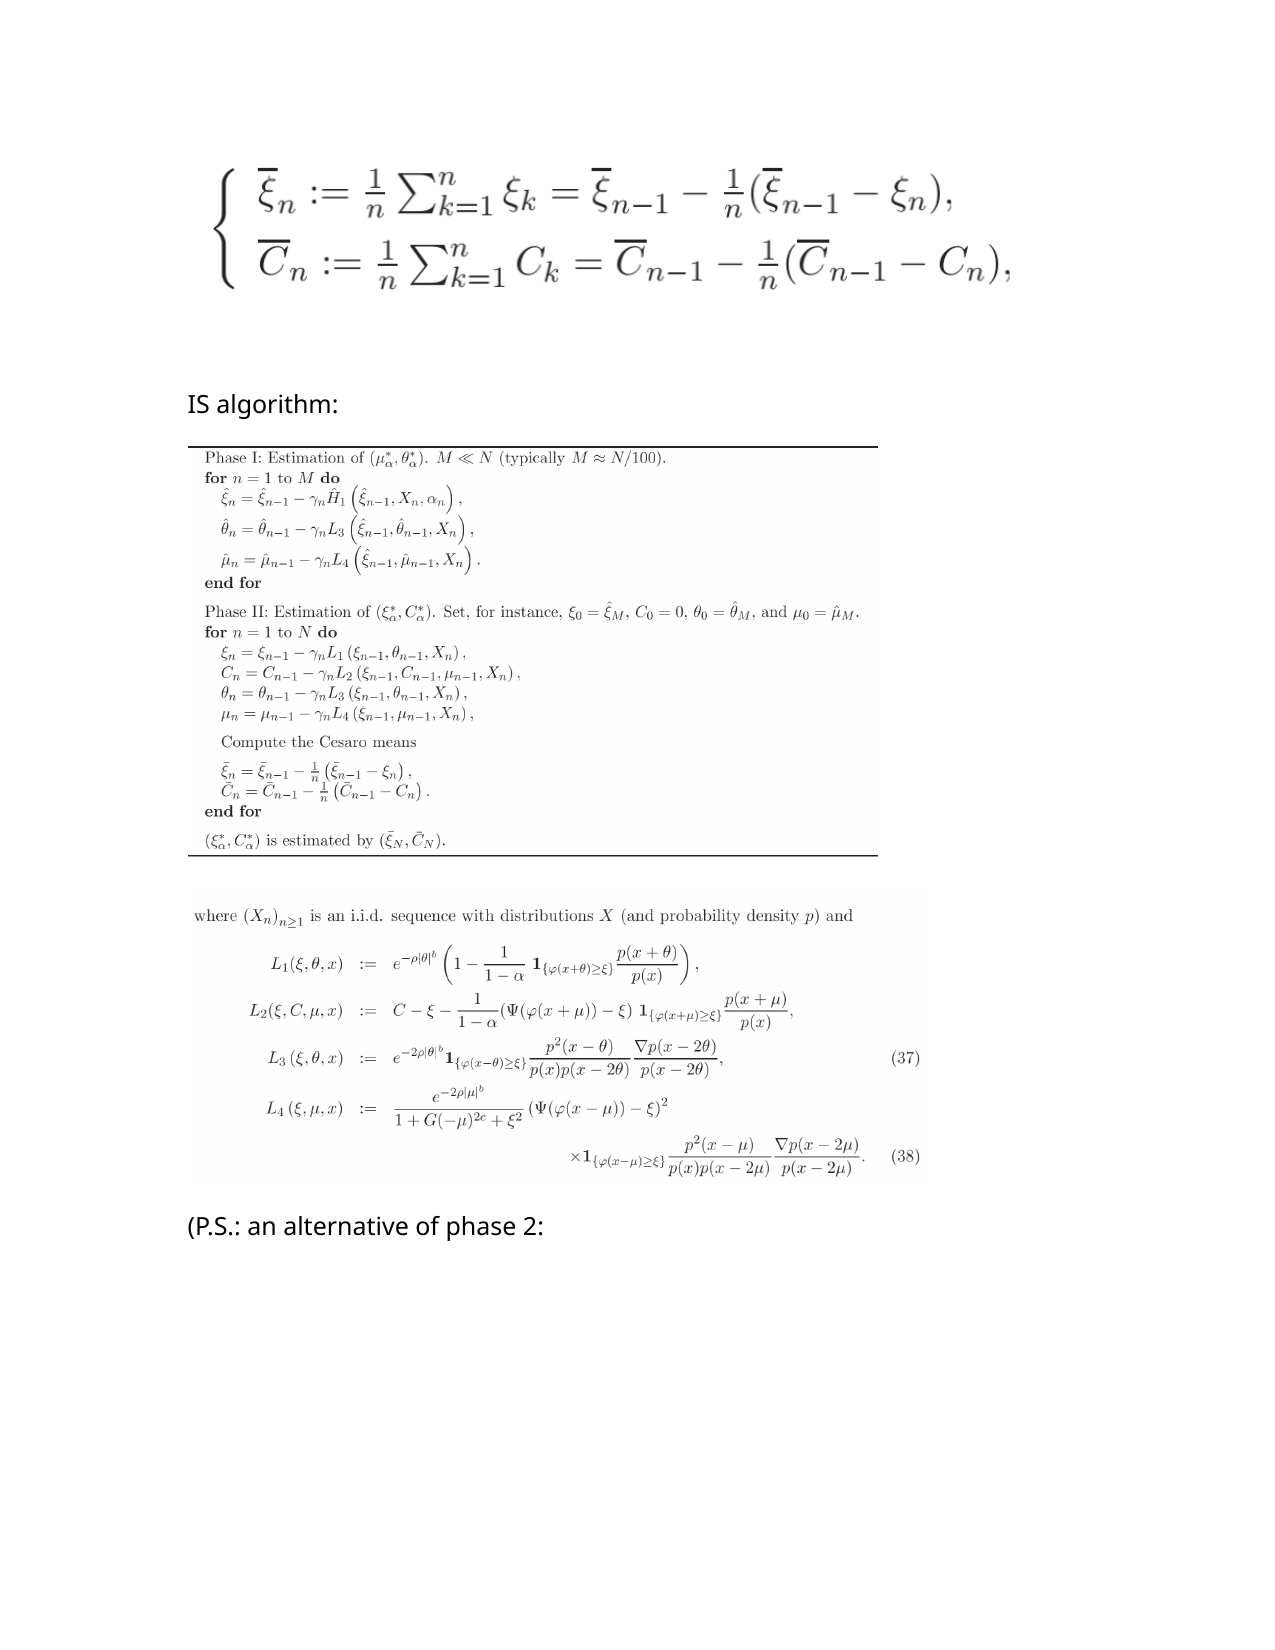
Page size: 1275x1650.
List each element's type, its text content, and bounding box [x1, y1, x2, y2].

text (P.S.: an alternative of phase 2: [187, 1208, 1087, 1242]
picture [187, 150, 1042, 307]
picture [187, 882, 932, 1186]
picture [187, 443, 878, 860]
text IS algorithm: [187, 386, 1087, 420]
